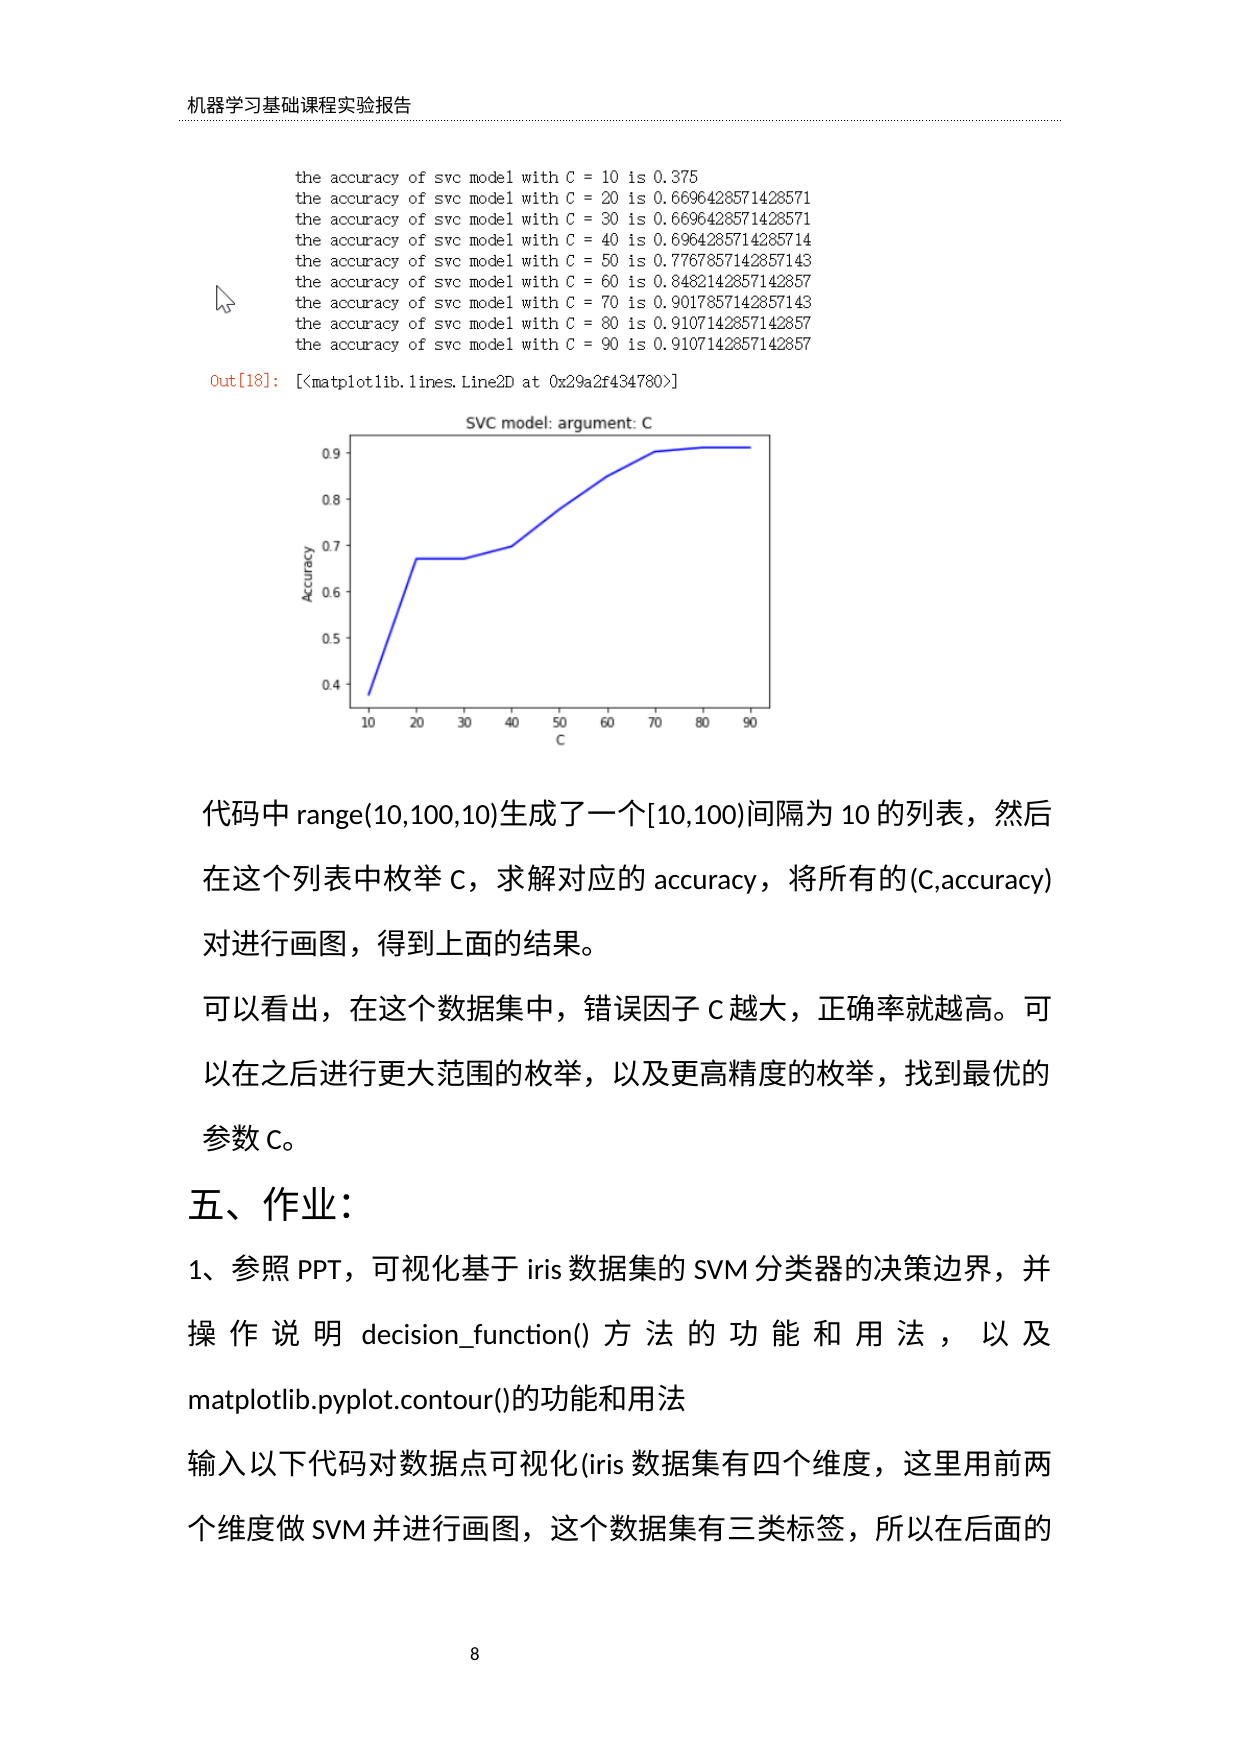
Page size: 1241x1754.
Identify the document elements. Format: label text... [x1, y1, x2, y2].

picture [187, 162, 863, 760]
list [187, 1429, 1053, 1559]
list 可以看出，在这个数据集中，错误因子C越大，正确率就越高。可以在之后进行更大范围的枚举，以及更高精度的枚举，找到最优的参数C。 [202, 974, 1053, 1169]
list 参照PPT，可视化基于iris数据集的SVM分类器的决策边界，并操作说明decision_function()方法的功能和用法，以及matplotlib.pyplot.contour()的功能和用法 [187, 1234, 1053, 1429]
list 作业： [187, 1169, 1053, 1234]
list 代码中range(10,100,10)生成了一个[10,100)间隔为10的列表，然后在这个列表中枚举C，求解对应的accuracy，将所有的(C,accuracy)对进行画图，得到上面的结果。 [202, 779, 1053, 974]
